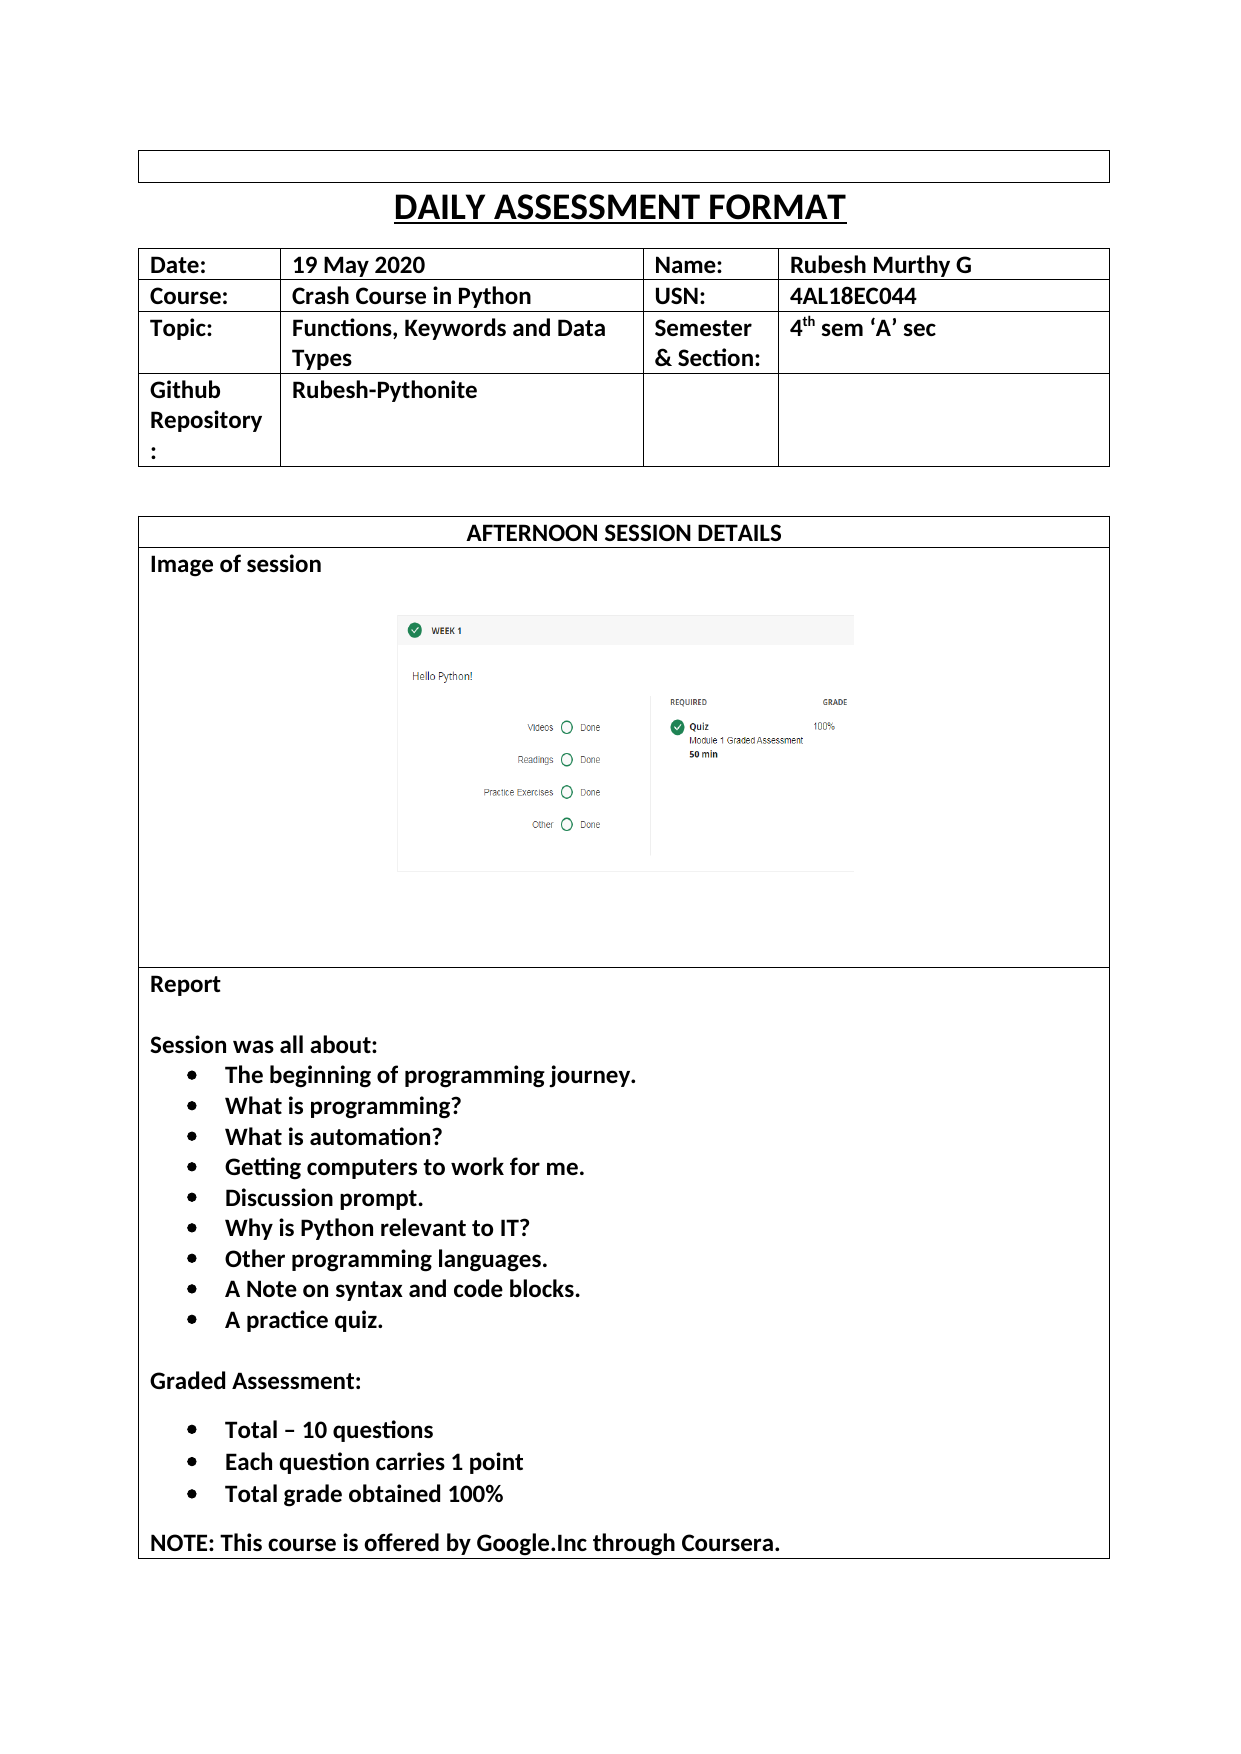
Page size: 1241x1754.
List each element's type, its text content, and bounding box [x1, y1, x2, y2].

table_cell Image of session [139, 548, 1109, 967]
table_header Name: [644, 249, 778, 279]
table_cell Course: [139, 280, 280, 311]
table_cell Semester & Section: [644, 312, 778, 373]
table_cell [139, 151, 1109, 182]
table_cell [644, 374, 778, 466]
table_cell 4th sem ‘A’ sec [779, 312, 1109, 373]
table_cell Report Session was all about: The beginning of programming journey. What is programming? What is automation? Getting computers to work for me. Discussion prompt. Why is Python relevant to IT? Other programming languages. A Note on syntax and code blocks. A practice quiz. Graded Assessment: Total – 10 questions Each question carries 1 point Total grade obtained 100% NOTE: This course is offered by Google.Inc through Coursera. [139, 968, 1109, 1558]
table_cell Rubesh-Pythonite [281, 374, 643, 466]
table_cell Github Repository: [139, 374, 280, 466]
table_cell USN: [644, 280, 778, 311]
table_cell [779, 374, 1109, 466]
table_cell 4AL18EC044 [779, 280, 1109, 311]
text DAILY ASSESSMENT FORMAT [150, 183, 1090, 228]
table_cell Crash Course in Python [281, 280, 643, 311]
table_cell Functions, Keywords and Data Types [281, 312, 643, 373]
table_header AFTERNOON SESSION DETAILS [139, 517, 1109, 547]
table_header 19 May 2020 [281, 249, 643, 279]
table_header Date: [139, 249, 280, 279]
picture [394, 609, 854, 878]
table_header Rubesh Murthy G [779, 249, 1109, 279]
table_cell Topic: [139, 312, 280, 373]
